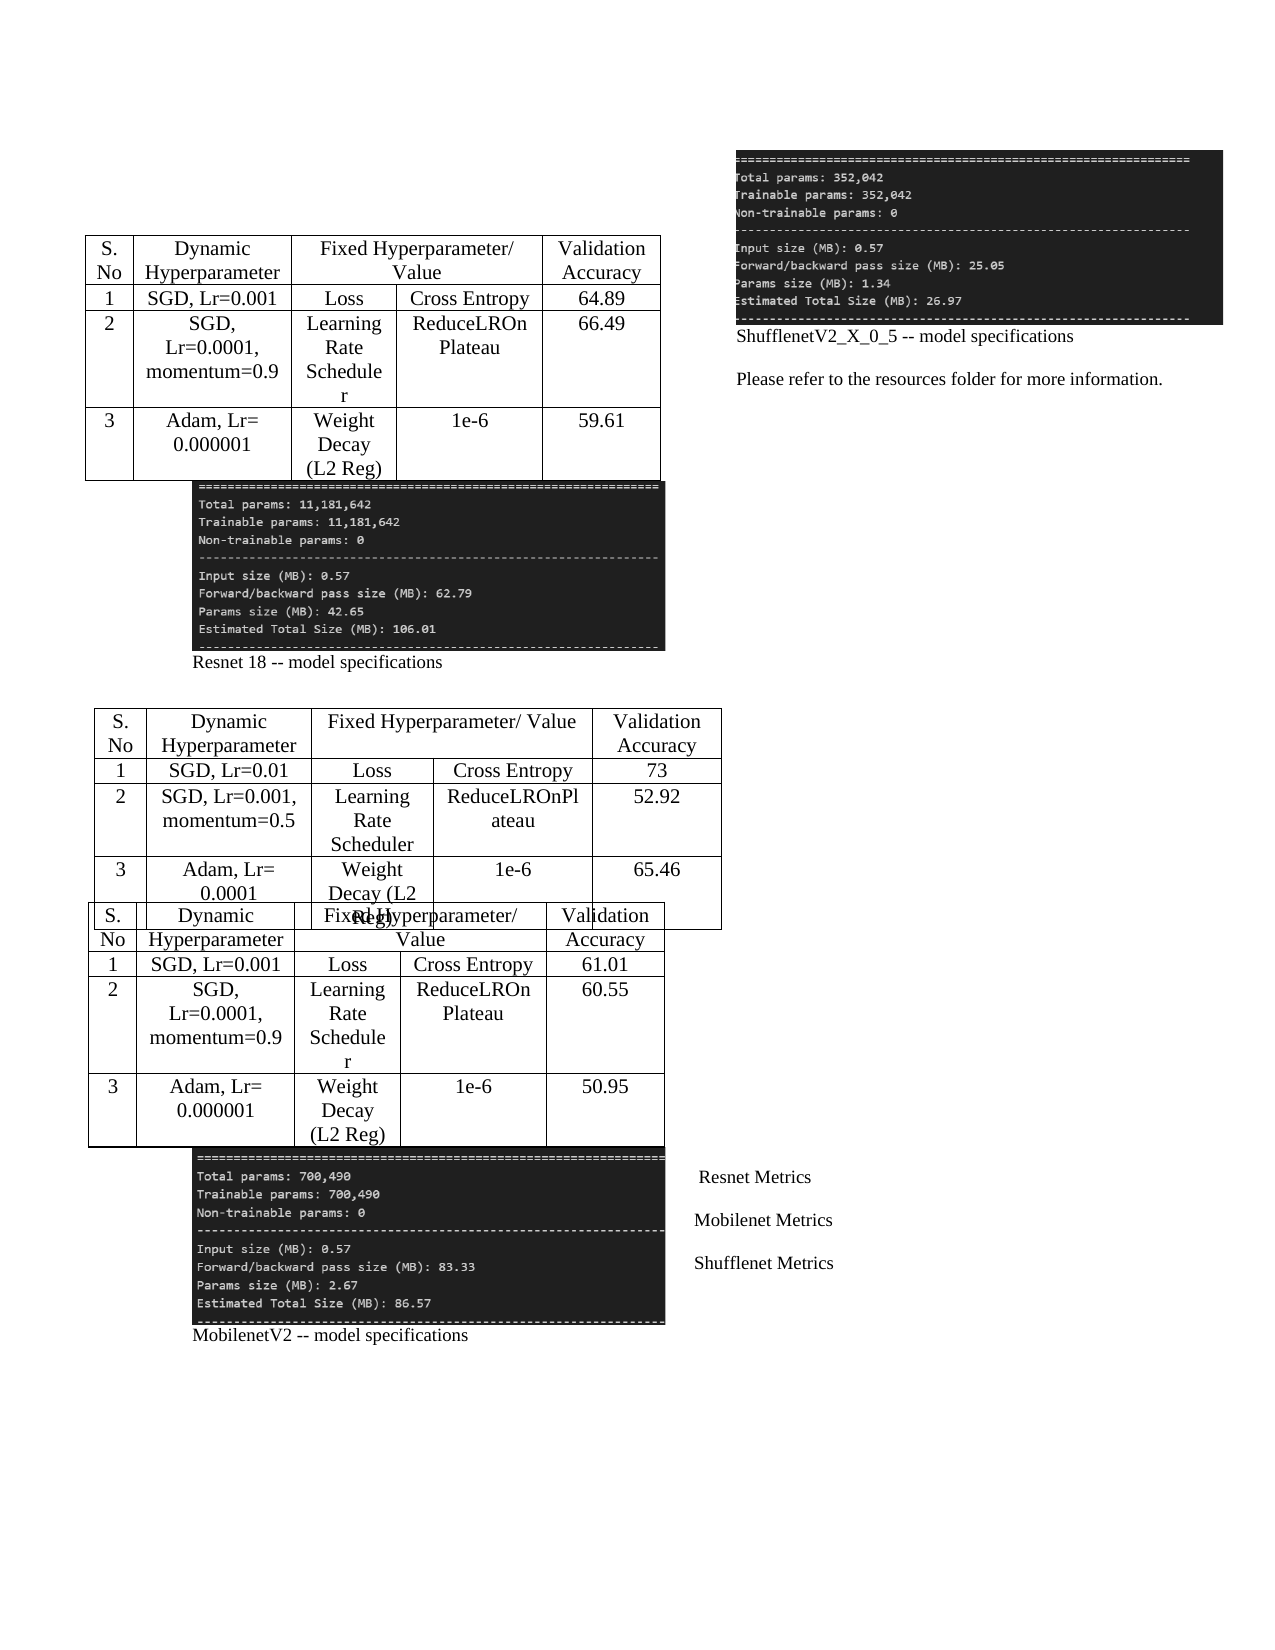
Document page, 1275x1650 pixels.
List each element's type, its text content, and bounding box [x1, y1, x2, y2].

table_cell 59.61 [543, 408, 660, 480]
table_cell 60.55 [547, 977, 664, 1073]
table_cell 66.49 [543, 311, 660, 407]
table_cell Adam, Lr= 0.0001 [147, 857, 311, 929]
table_cell 1e-6 [434, 857, 592, 929]
table_cell SGD, Lr=0.0001, momentum=0.9 [134, 311, 291, 407]
list Resnet 18 -- model specifications [187, 651, 637, 672]
table_cell Adam, Lr= 0.000001 [137, 1074, 294, 1146]
table_cell Cross Entropy [401, 952, 546, 976]
table_cell 2 [95, 784, 146, 856]
table_header S. No [95, 709, 146, 757]
table_cell SGD, Lr=0.0001, momentum=0.9 [137, 977, 294, 1073]
picture [736, 150, 1224, 325]
table_cell Weight Decay (L2 Reg) [292, 408, 396, 480]
table_cell 50.95 [547, 1074, 664, 1146]
table_cell 1 [86, 285, 133, 309]
table_cell Adam, Lr= 0.000001 [134, 408, 291, 480]
table_cell 1e-6 [397, 408, 542, 480]
table_cell 52.92 [593, 784, 721, 856]
table_header Fixed Hyperparameter/ Value [312, 709, 592, 757]
table_header S. No [86, 236, 133, 284]
table_cell 3 [89, 1074, 136, 1146]
table_header Fixed Hyperparameter/ Value [295, 930, 546, 951]
table_cell SGD, Lr=0.001 [134, 285, 291, 309]
table_cell 3 [86, 408, 133, 480]
picture [192, 1147, 666, 1325]
table_header Dynamic Hyperparameter [134, 236, 291, 284]
table_cell ReduceLROnPlateau [434, 784, 592, 856]
table_cell ReduceLROnPlateau [401, 977, 546, 1073]
table_cell 1 [89, 952, 136, 976]
table_cell Weight Decay (L2 Reg) [295, 1074, 400, 1146]
table_cell 2 [86, 311, 133, 407]
table_header Dynamic Hyperparameter [137, 930, 294, 951]
table_header Validation Accuracy [593, 709, 721, 757]
table_cell Loss [295, 952, 400, 976]
list ShufflenetV2_X_0_5 -- model specifications [731, 325, 1181, 346]
table_cell Cross Entropy [397, 285, 542, 309]
table_cell Loss [312, 759, 433, 782]
table_cell ReduceLROnPlateau [397, 311, 542, 407]
table_cell 3 [95, 857, 146, 929]
table_header Validation Accuracy [547, 930, 664, 951]
list Shufflenet Metrics [694, 1252, 1181, 1274]
table_cell SGD, Lr=0.001, momentum=0.5 [147, 784, 311, 856]
table_cell Cross Entropy [434, 759, 592, 782]
table_cell SGD, Lr=0.01 [147, 759, 311, 782]
table_cell 64.89 [543, 285, 660, 309]
picture [192, 481, 666, 651]
table_cell 73 [593, 759, 721, 782]
table_cell Weight Decay (L2 Reg) [312, 857, 433, 929]
table_cell 1 [95, 759, 146, 782]
table_cell 61.01 [547, 952, 664, 976]
table_header Dynamic Hyperparameter [147, 709, 311, 757]
table_header S. No [89, 903, 136, 951]
list MobilenetV2 -- model specifications [187, 1324, 637, 1346]
table_cell SGD, Lr=0.001 [137, 952, 294, 976]
table_header Validation Accuracy [543, 236, 660, 284]
table_cell Learning Rate Scheduler [312, 784, 433, 856]
table_header Fixed Hyperparameter/ Value [292, 236, 542, 284]
table_cell Learning Rate Scheduler [292, 311, 396, 407]
list Resnet Metrics [694, 1166, 1181, 1187]
list Please refer to the resources folder for more information. [694, 368, 1181, 389]
table_cell 2 [89, 977, 136, 1073]
table_cell 1e-6 [401, 1074, 546, 1146]
table_cell Learning Rate Scheduler [295, 977, 400, 1073]
table_cell 65.46 [593, 857, 721, 929]
table_cell Loss [292, 285, 396, 309]
list Mobilenet Metrics [694, 1209, 1181, 1231]
